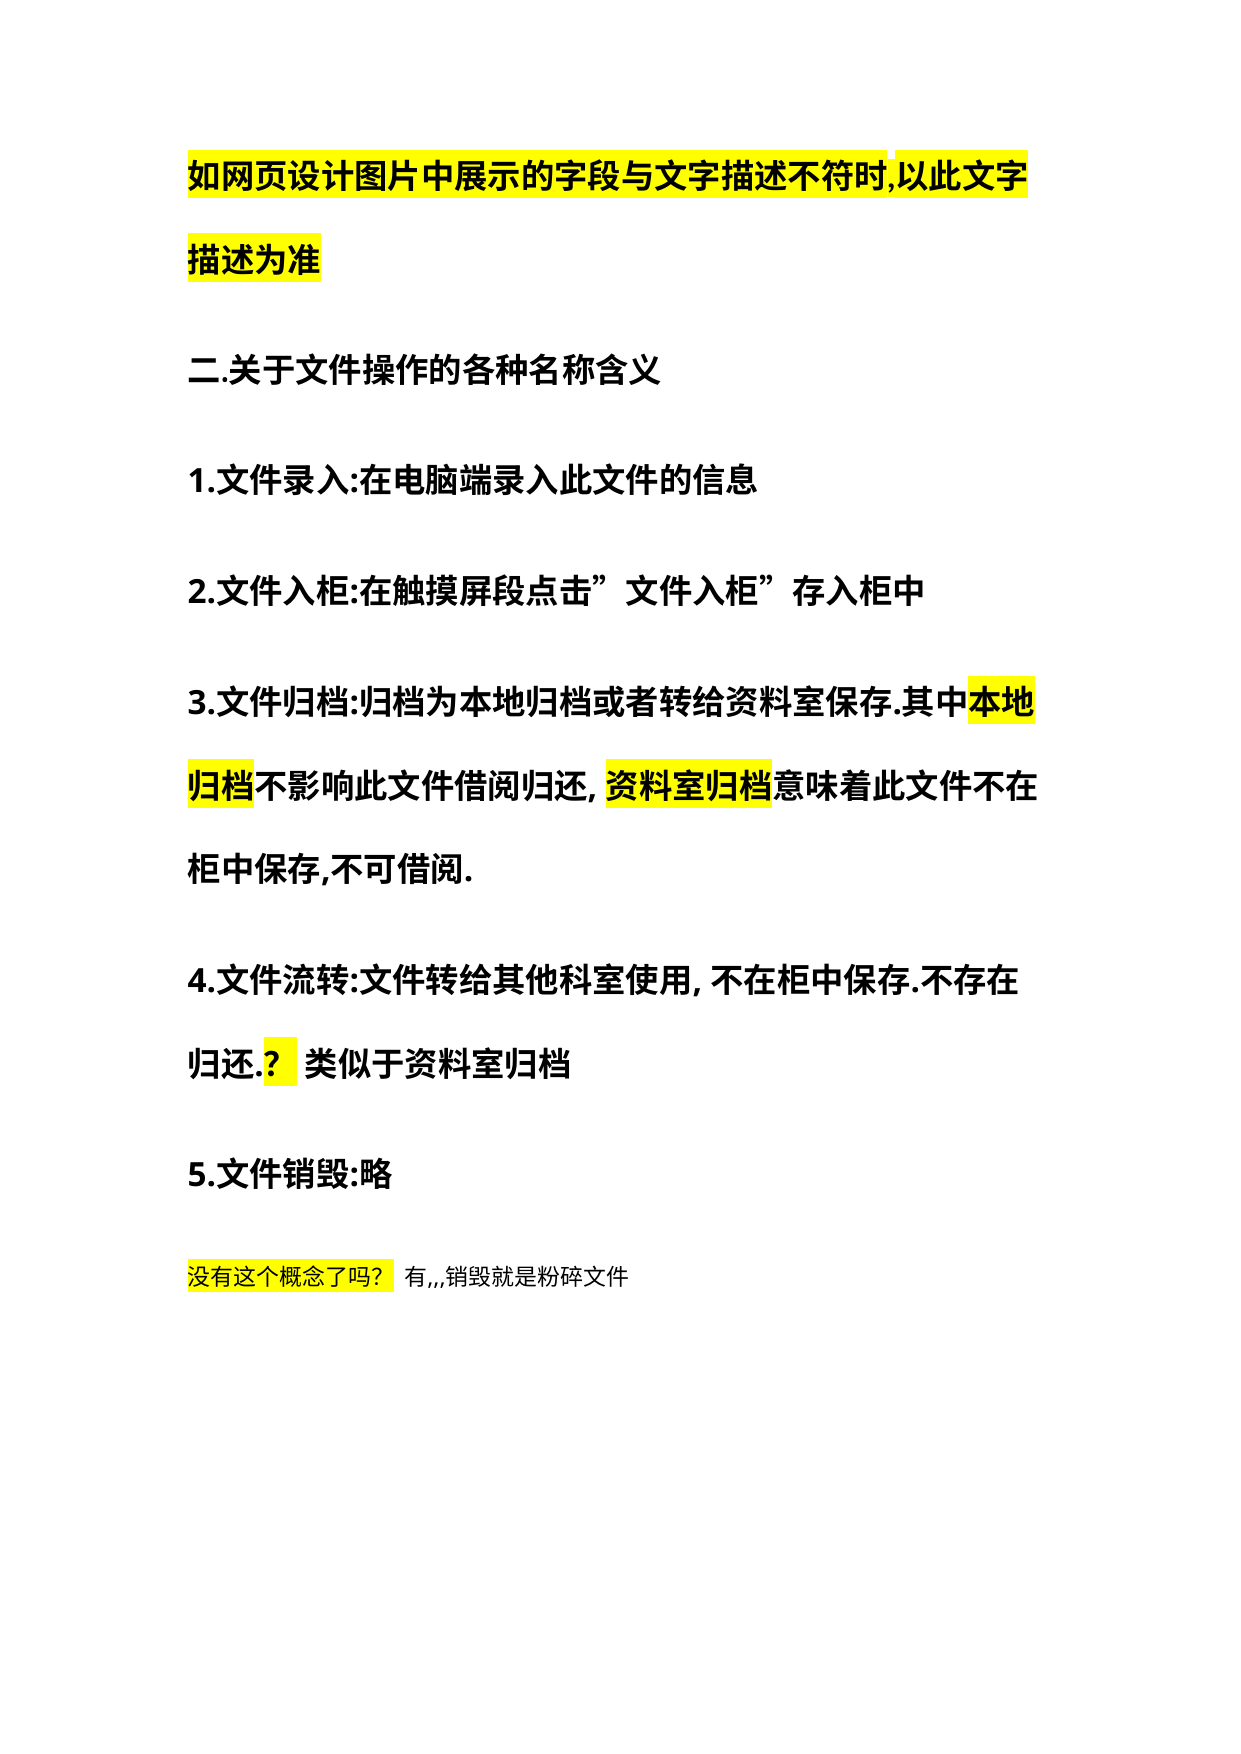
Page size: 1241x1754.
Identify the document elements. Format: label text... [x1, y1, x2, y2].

subtitle 二.关于文件操作的各种名称含义 [187, 344, 1053, 392]
subtitle 4.文件流转:文件转给其他科室使用, 不在柜中保存.不存在归还.？ 类似于资料室归档 [187, 954, 1053, 1086]
subtitle 3.文件归档:归档为本地归档或者转给资料室保存.其中本地归档不影响此文件借阅归还, 资料室归档意味着此文件不在柜中保存,不可借阅. [187, 676, 1053, 891]
subtitle 1.文件录入:在电脑端录入此文件的信息 [187, 454, 1053, 503]
text 没有这个概念了吗？ 有,,,销毁就是粉碎文件 [394, 1259, 1053, 1292]
subtitle 2.文件入柜:在触摸屏段点击”文件入柜”存入柜中 [187, 565, 1053, 613]
subtitle 如网页设计图片中展示的字段与文字描述不符时,以此文字描述为准 [187, 150, 1053, 282]
subtitle 5.文件销毁:略 [187, 1148, 1053, 1197]
